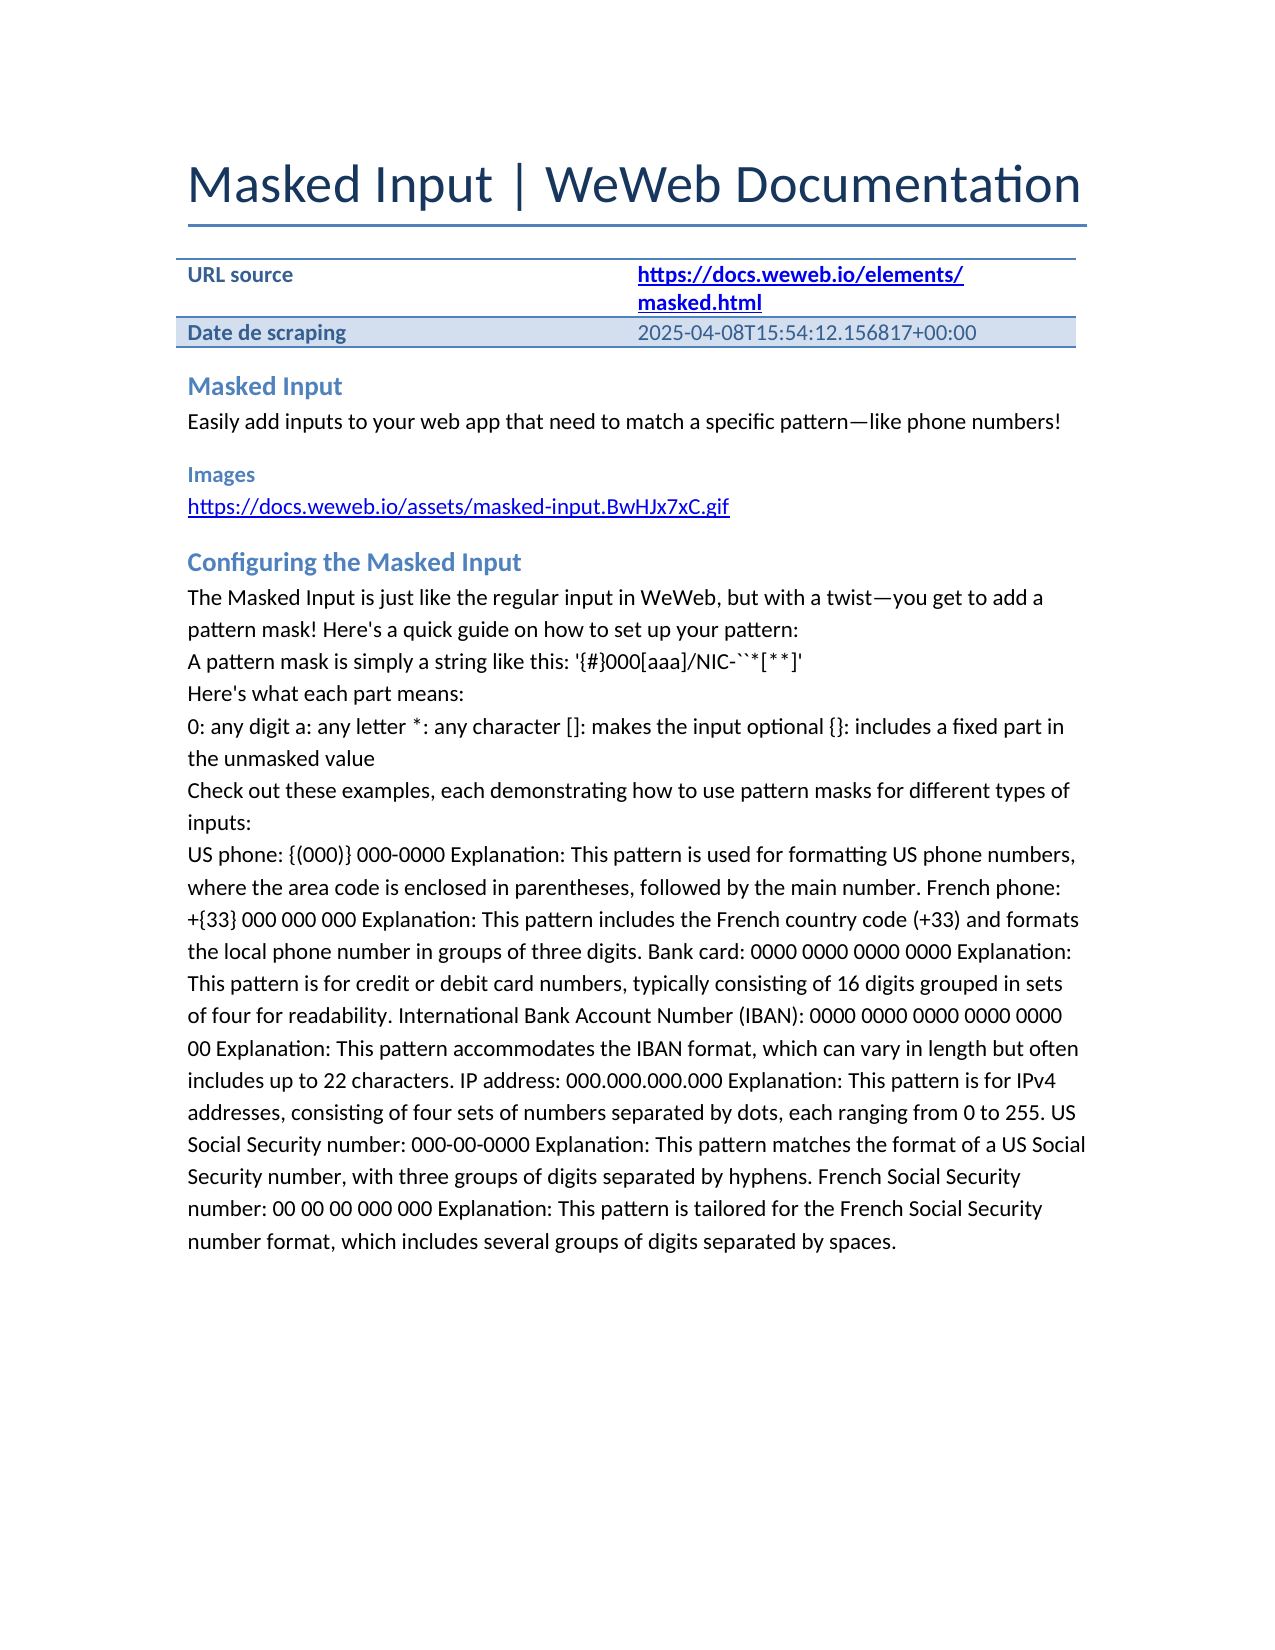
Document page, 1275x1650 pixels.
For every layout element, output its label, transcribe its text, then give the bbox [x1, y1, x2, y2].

title Masked Input | WeWeb Documentation [187, 150, 1087, 227]
table_header https://docs.weweb.io/elements/masked.html [626, 260, 1076, 316]
table_cell Date de scraping [176, 318, 626, 346]
text The Masked Input is just like the regular input in WeWeb, but with a twist—you get to add a pattern mask! Here's a quick guide on how to set up your pattern: A pattern mask is simply a string like this: '{#}000[aaa]/NIC-``*[**]' Here's what each part means: 0: any digit a: any letter *: any character []: makes the input optional {}: includes a fixed part in the unmasked value Check out these examples, each demonstrating how to use pattern masks for different types of inputs: US phone: {(000)} 000-0000 Explanation: This pattern is used for formatting US phone numbers, where the area code is enclosed in parentheses, followed by the main number. French phone: +{33} 000 000 000 Explanation: This pattern includes the French country code (+33) and formats the local phone number in groups of three digits. Bank card: 0000 0000 0000 0000 Explanation: This pattern is for credit or debit card numbers, typically consisting of 16 digits grouped in sets of four for readability. International Bank Account Number (IBAN): 0000 0000 0000 0000 0000 00 Explanation: This pattern accommodates the IBAN format, which can vary in length but often includes up to 22 characters. IP address: 000.000.000.000 Explanation: This pattern is for IPv4 addresses, consisting of four sets of numbers separated by dots, each ranging from 0 to 255. US Social Security number: 000-00-0000 Explanation: This pattern matches the format of a US Social Security number, with three groups of digits separated by hyphens. French Social Security number: 00 00 00 000 000 Explanation: This pattern is tailored for the French Social Security number format, which includes several groups of digits separated by spaces. [187, 583, 1087, 1255]
text https://docs.weweb.io/assets/masked-input.BwHJx7xC.gif [187, 492, 1087, 520]
subtitle Configuring the Masked Input ​ [187, 545, 1087, 578]
text Easily add inputs to your web app that need to match a specific pattern—like phone numbers! [187, 407, 1087, 435]
subtitle Images [187, 460, 1087, 488]
table_cell 2025-04-08T15:54:12.156817+00:00 [626, 318, 1076, 346]
table_header URL source [176, 260, 626, 316]
subtitle Masked Input ​ [187, 369, 1087, 402]
